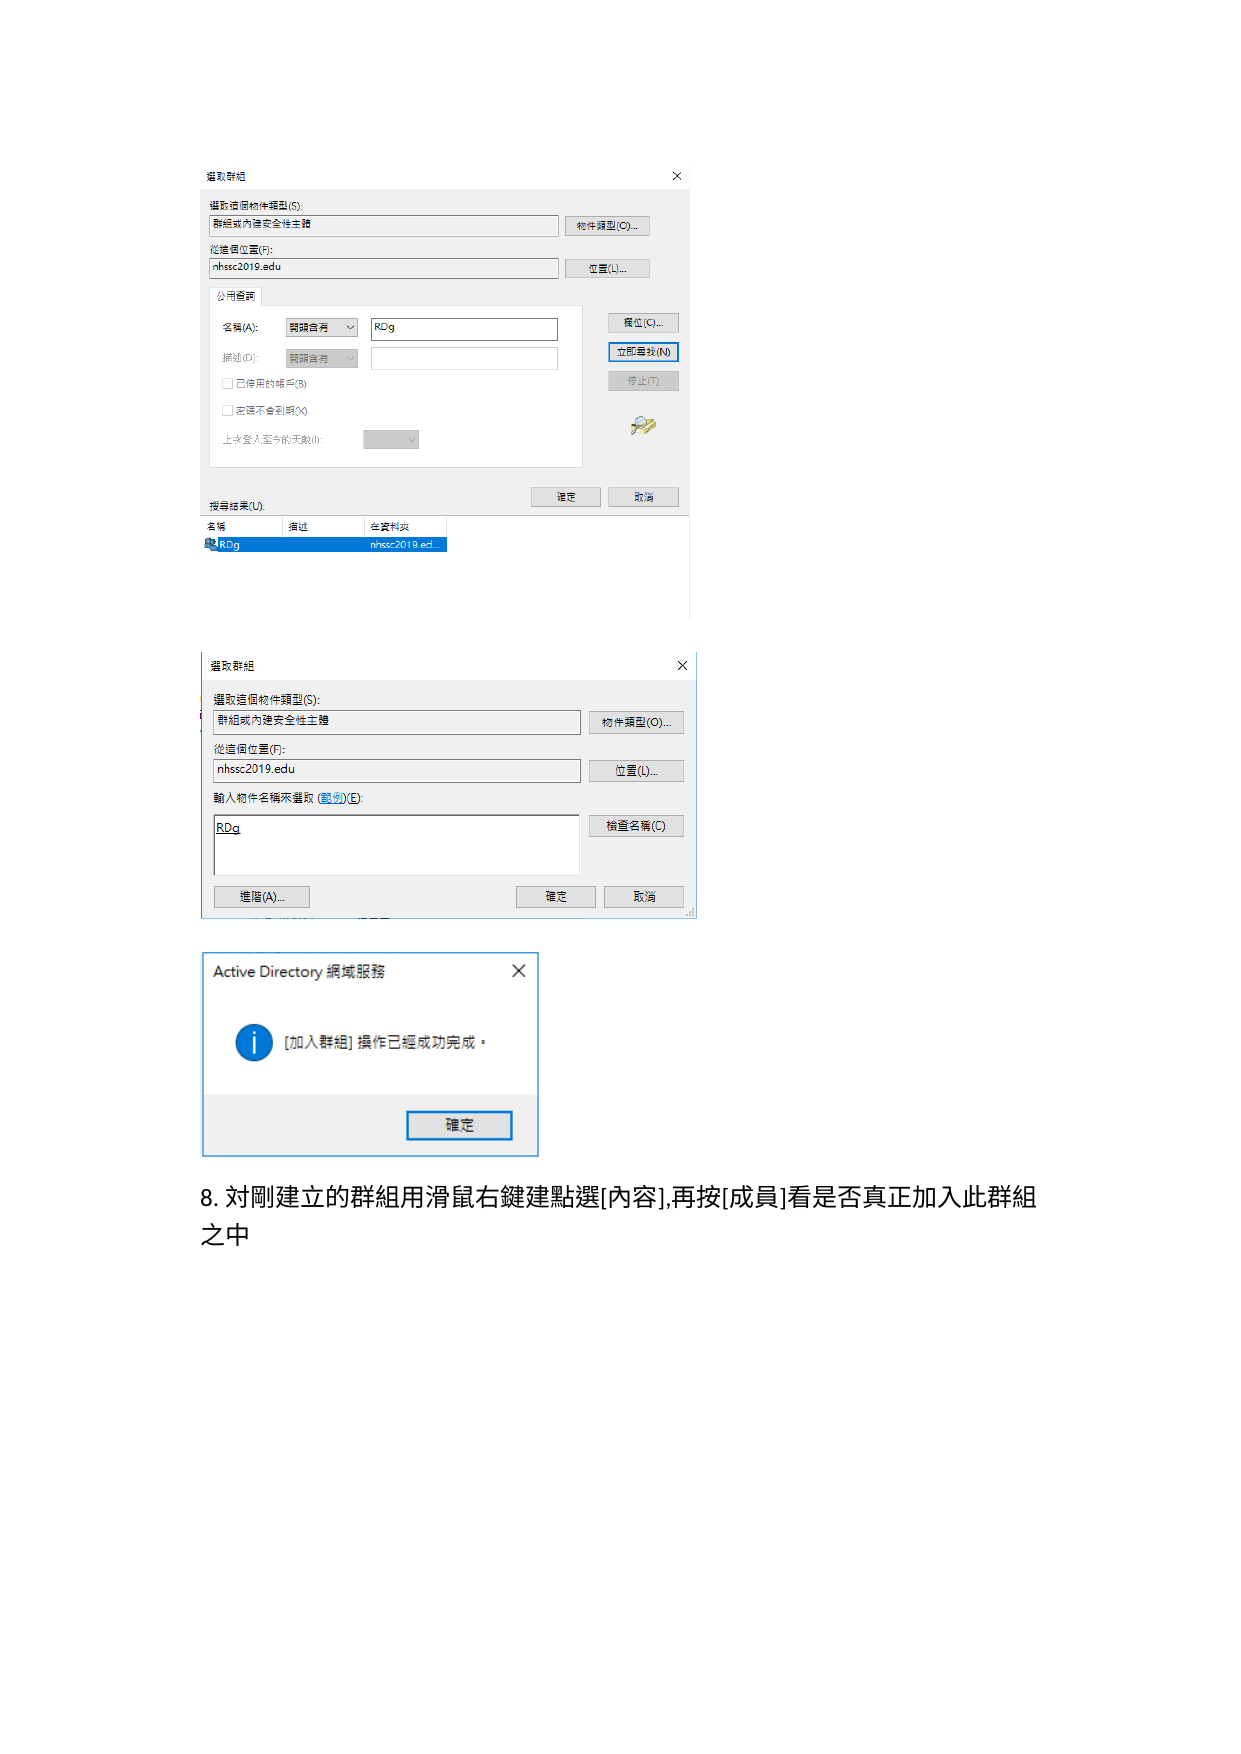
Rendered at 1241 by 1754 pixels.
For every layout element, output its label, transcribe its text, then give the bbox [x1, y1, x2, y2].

picture [200, 952, 540, 1158]
picture [200, 652, 697, 919]
picture [200, 164, 690, 620]
text 8. 対剛建立的群組用滑鼠右鍵建點選[內容],再按[成員]看是否真正加入此群組之中 [200, 1177, 1053, 1252]
